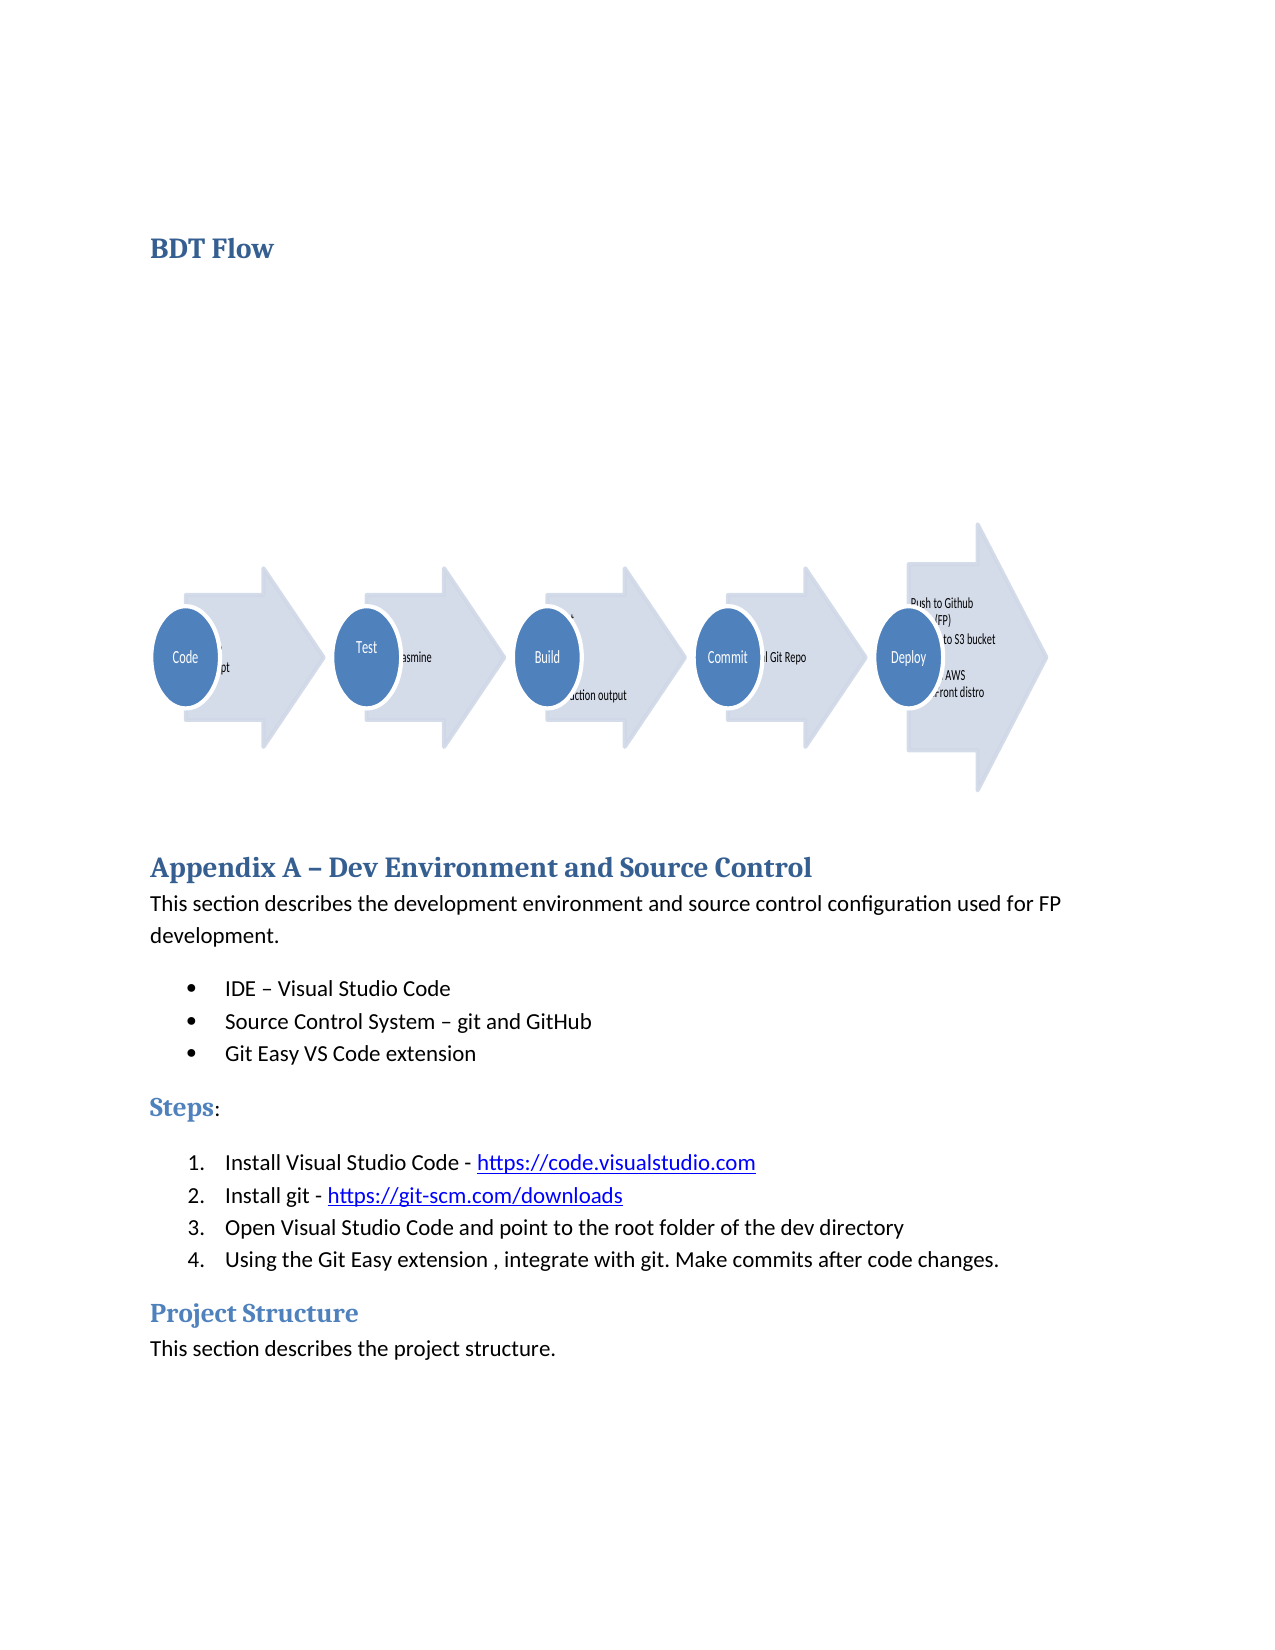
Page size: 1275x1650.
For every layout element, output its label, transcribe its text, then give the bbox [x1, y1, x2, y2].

list Using the Git Easy extension , integrate with git. Make commits after code changes. [187, 1245, 1125, 1273]
subtitle BDT Flow [150, 232, 1125, 796]
subtitle Appendix A – Dev Environment and Source Control [150, 851, 1125, 884]
subtitle Project Structure [150, 1298, 1125, 1329]
list Source Control System – git and GitHub [187, 1007, 1125, 1035]
list Git Easy VS Code extension [187, 1039, 1125, 1067]
list Open Visual Studio Code and point to the root folder of the dev directory [187, 1213, 1125, 1241]
text Steps: [150, 1092, 1125, 1123]
list Install git - https://git-scm.com/downloads [187, 1181, 1125, 1209]
list IDE – Visual Studio Code [187, 974, 1125, 1003]
text This section describes the development environment and source control configuration used for FP development. [150, 889, 1125, 949]
text This section describes the project structure. [150, 1334, 1125, 1362]
list Install Visual Studio Code - https://code.visualstudio.com [187, 1148, 1125, 1177]
